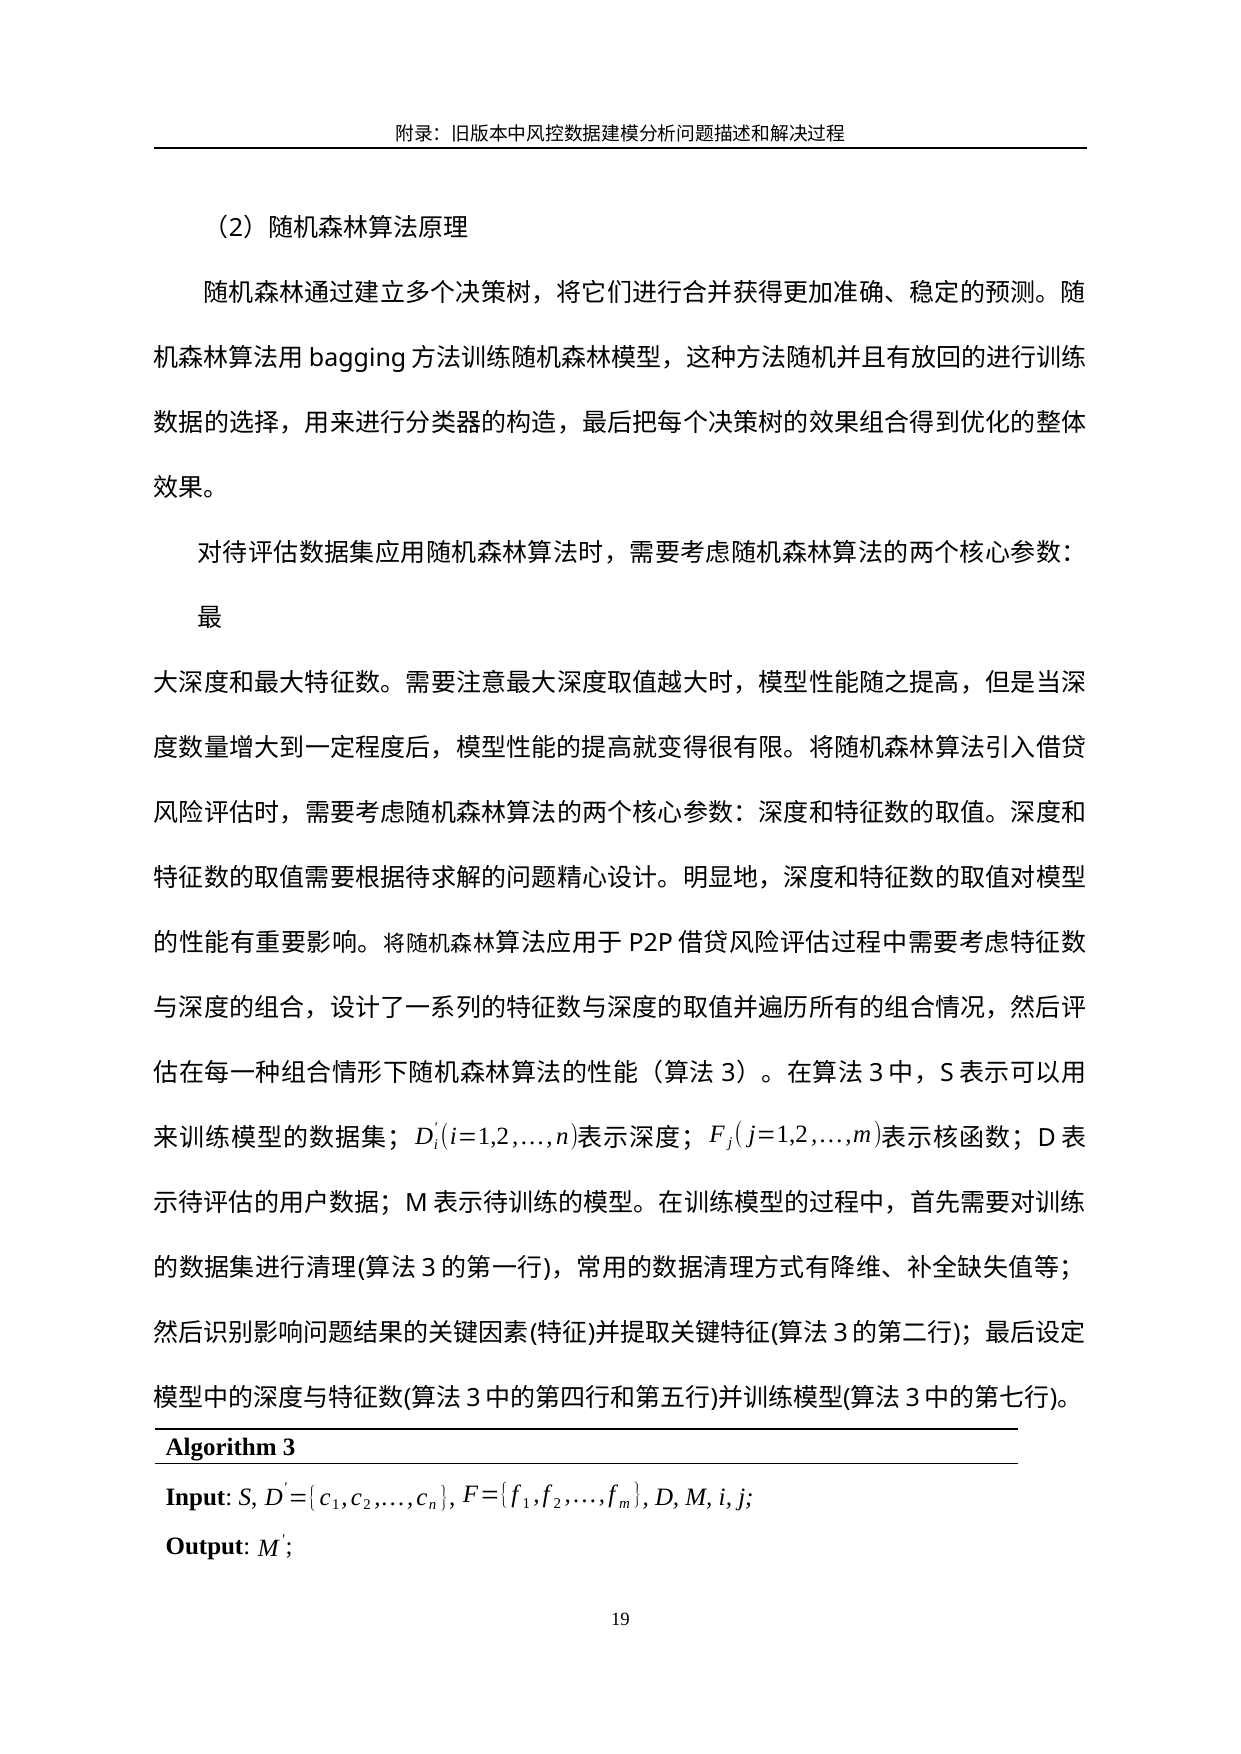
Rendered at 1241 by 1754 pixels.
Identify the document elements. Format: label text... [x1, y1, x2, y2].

table_cell Input: S, , , D, M, i, j; [155, 1464, 1018, 1528]
text （2）随机森林算法原理 [153, 193, 1087, 258]
text 随机森林通过建立多个决策树，将它们进行合并获得更加准确、稳定的预测。随机森林算法用bagging方法训练随机森林模型，这种方法随机并且有放回的进行训练数据的选择，用来进行分类器的构造，最后把每个决策树的效果组合得到优化的整体效果。 [153, 258, 1087, 518]
text 大深度和最大特征数。需要注意最大深度取值越大时，模型性能随之提高，但是当深度数量增大到一定程度后，模型性能的提高就变得很有限。将随机森林算法引入借贷风险评估时，需要考虑随机森林算法的两个核心参数：深度和特征数的取值。深度和特征数的取值需要根据待求解的问题精心设计。明显地，深度和特征数的取值对模型的性能有重要影响。将随机森林算法应用于P2P借贷风险评估过程中需要考虑特征数与深度的组合，设计了一系列的特征数与深度的取值并遍历所有的组合情况，然后评估在每一种组合情形下随机森林算法的性能（算法3）。在算法3中，S表示可以用来训练模型的数据集；表示深度；表示核函数；D表示待评估的用户数据；M表示待训练的模型。在训练模型的过程中，首先需要对训练的数据集进行清理(算法3的第一行)，常用的数据清理方式有降维、补全缺失值等；然后识别影响问题结果的关键因素(特征)并提取关键特征(算法3的第二行)；最后设定模型中的深度与特征数(算法3中的第四行和第五行)并训练模型(算法3中的第七行)。 [153, 648, 1087, 1428]
table_cell Output: ; [155, 1530, 1018, 1562]
text 对待评估数据集应用随机森林算法时，需要考虑随机森林算法的两个核心参数：最 [197, 518, 1087, 648]
table_header Algorithm 3 [155, 1430, 1018, 1462]
